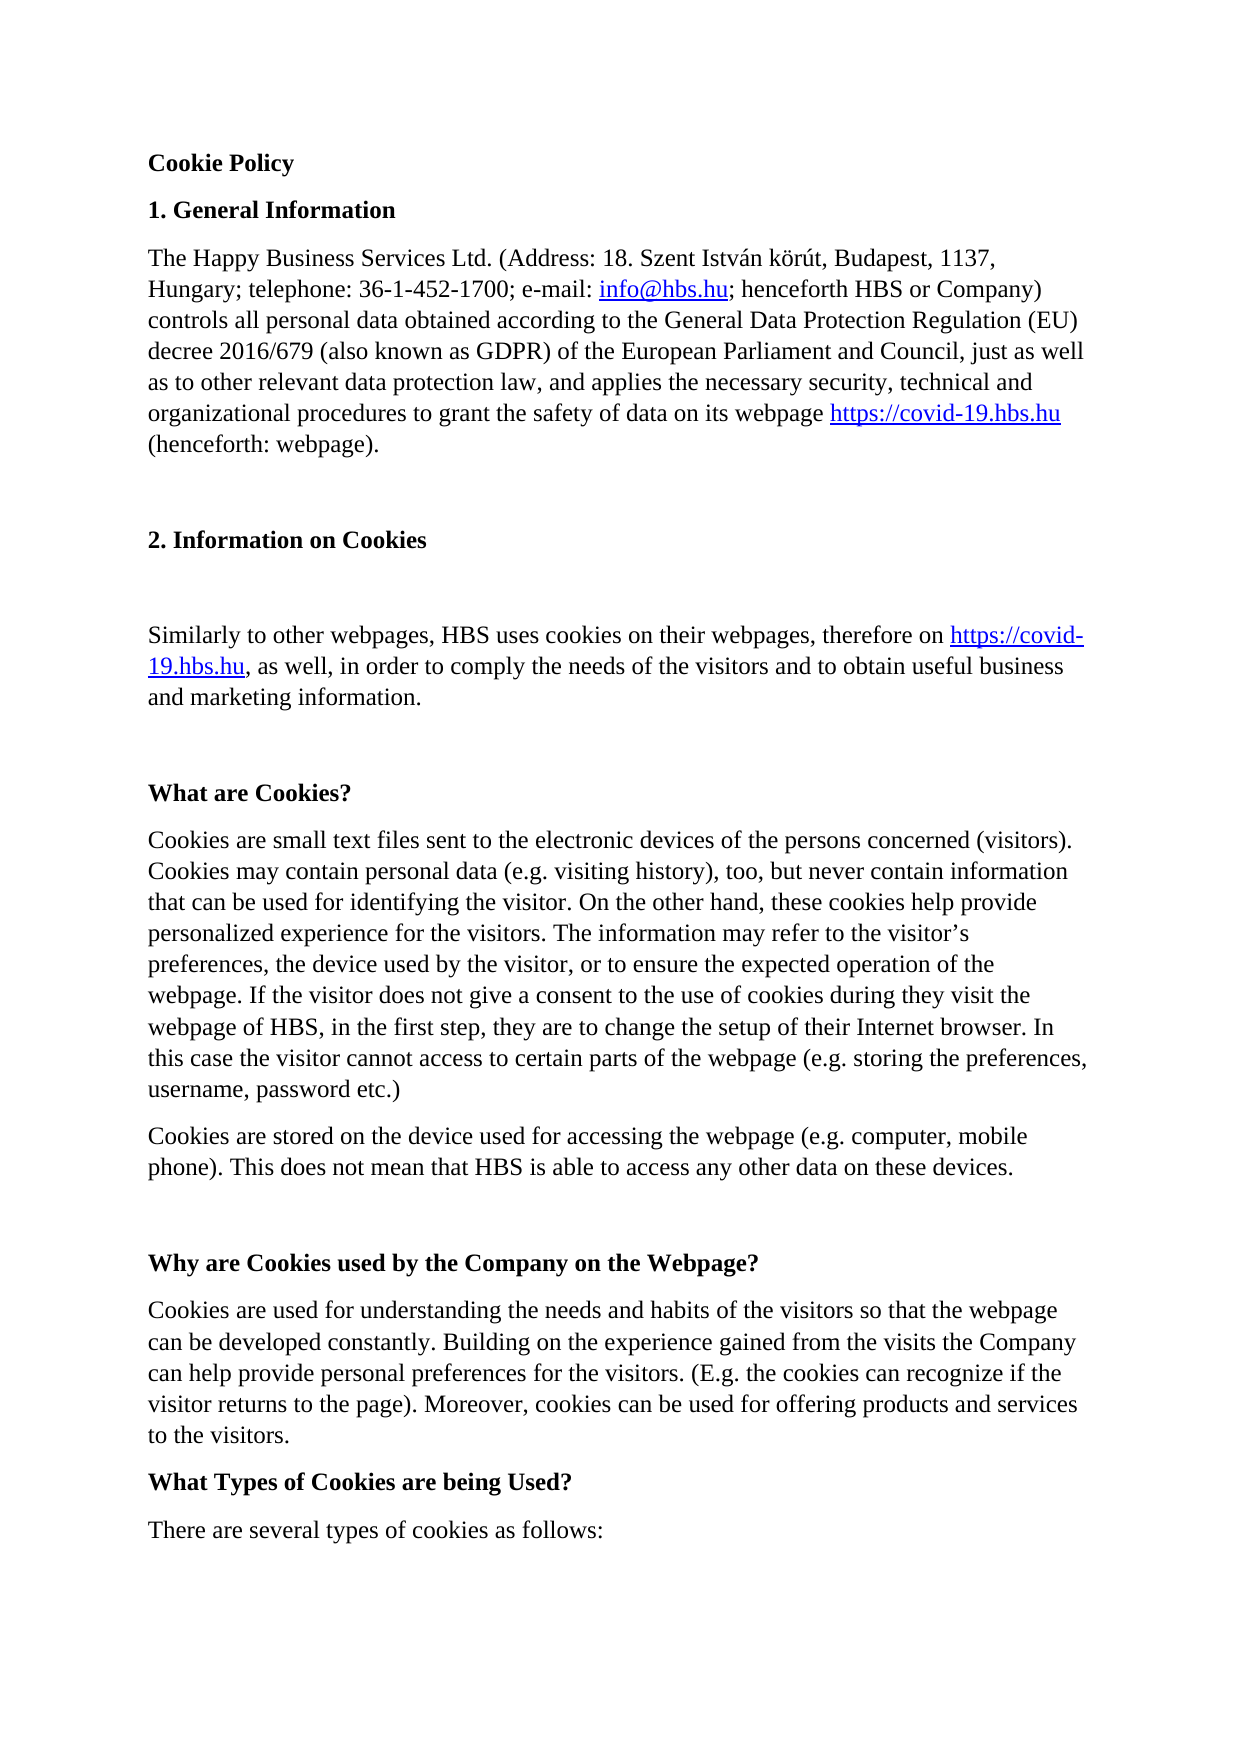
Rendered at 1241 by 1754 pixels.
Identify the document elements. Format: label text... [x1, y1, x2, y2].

text There are several types of cookies as follows: [148, 1515, 1093, 1544]
text 1. General Information [148, 195, 1093, 224]
text 2. Information on Cookies [148, 525, 1093, 553]
text Similarly to other webpages, HBS uses cookies on their webpages, therefore on https://covid-19.hbs.hu, as well, in order to comply the needs of the visitors and to obtain useful business and marketing information. [148, 620, 1093, 711]
text Cookies are stored on the device used for accessing the webpage (e.g. computer, mobile phone). This does not mean that HBS is able to access any other data on these devices. [148, 1121, 1093, 1181]
text Why are Cookies used by the Company on the Webpage? [148, 1248, 1093, 1277]
text The Happy Business Services Ltd. (Address: 18. Szent István körút, Budapest, 1137, Hungary; telephone: 36-1-452-1700; e-mail: info@hbs.hu; henceforth HBS or Company) controls all personal data obtained according to the General Data Protection Regulation (EU) decree 2016/679 (also known as GDPR) of the European Parliament and Council, just as well as to other relevant data protection law, and applies the necessary security, technical and organizational procedures to grant the safety of data on its webpage https://covid-19.hbs.hu (henceforth: webpage). [148, 243, 1093, 458]
text What Types of Cookies are being Used? [148, 1467, 1093, 1496]
text Cookies are small text files sent to the electronic devices of the persons concerned (visitors). Cookies may contain personal data (e.g. visiting history), too, but never contain information that can be used for identifying the visitor. On the other hand, these cookies help provide personalized experience for the visitors. The information may refer to the visitor’s preferences, the device used by the visitor, or to ensure the expected operation of the webpage. If the visitor does not give a consent to the use of cookies during they visit the webpage of HBS, in the first step, they are to change the setup of their Internet browser. In this case the visitor cannot access to certain parts of the webpage (e.g. storing the preferences, username, password etc.) [148, 825, 1093, 1102]
text What are Cookies? [148, 778, 1093, 806]
text Cookies are used for understanding the needs and habits of the visitors so that the webpage can be developed constantly. Building on the experience gained from the visits the Company can help provide personal preferences for the visitors. (E.g. the cookies can recognize if the visitor returns to the page). Moreover, cookies can be used for offering products and services to the visitors. [148, 1296, 1093, 1448]
text Cookie Policy [148, 148, 1093, 176]
